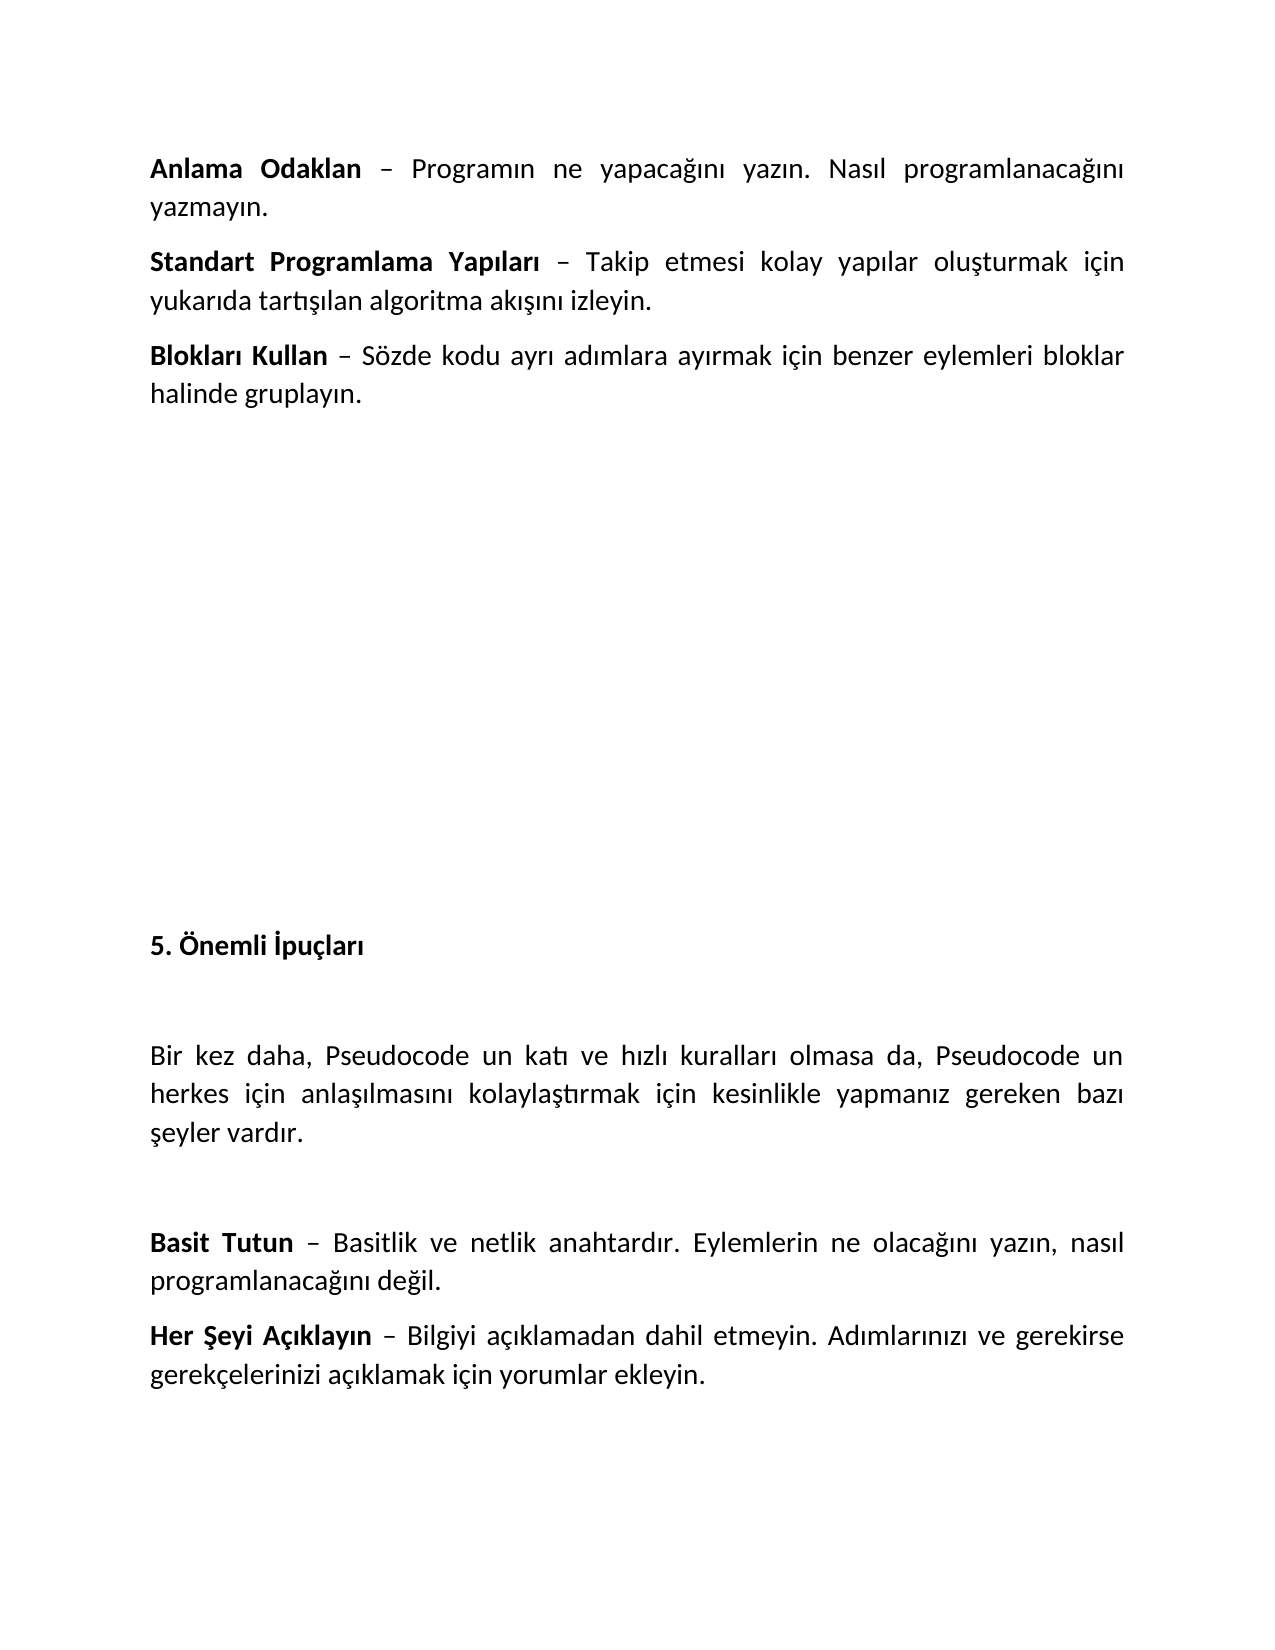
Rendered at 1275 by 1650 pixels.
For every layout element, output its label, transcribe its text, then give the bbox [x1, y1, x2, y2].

text 5. Önemli İpuçları [150, 927, 1125, 962]
text Standart Programlama Yapıları – Takip etmesi kolay yapılar oluşturmak için yukarıda tartışılan algoritma akışını izleyin. [150, 243, 1125, 318]
text Blokları Kullan – Sözde kodu ayrı adımlara ayırmak için benzer eylemleri bloklar halinde gruplayın. [150, 337, 1125, 411]
text Anlama Odaklan – Programın ne yapacağını yazın. Nasıl programlanacağını yazmayın. [150, 150, 1125, 224]
text Her Şeyi Açıklayın – Bilgiyi açıklamadan dahil etmeyin. Adımlarınızı ve gerekirse gerekçelerinizi açıklamak için yorumlar ekleyin. [150, 1317, 1125, 1391]
text Basit Tutun – Basitlik ve netlik anahtardır. Eylemlerin ne olacağını yazın, nasıl programlanacağını değil. [150, 1224, 1125, 1298]
text Bir kez daha, Pseudocode un katı ve hızlı kuralları olmasa da, Pseudocode un herkes için anlaşılmasını kolaylaştırmak için kesinlikle yapmanız gereken bazı şeyler vardır. [150, 1037, 1125, 1149]
